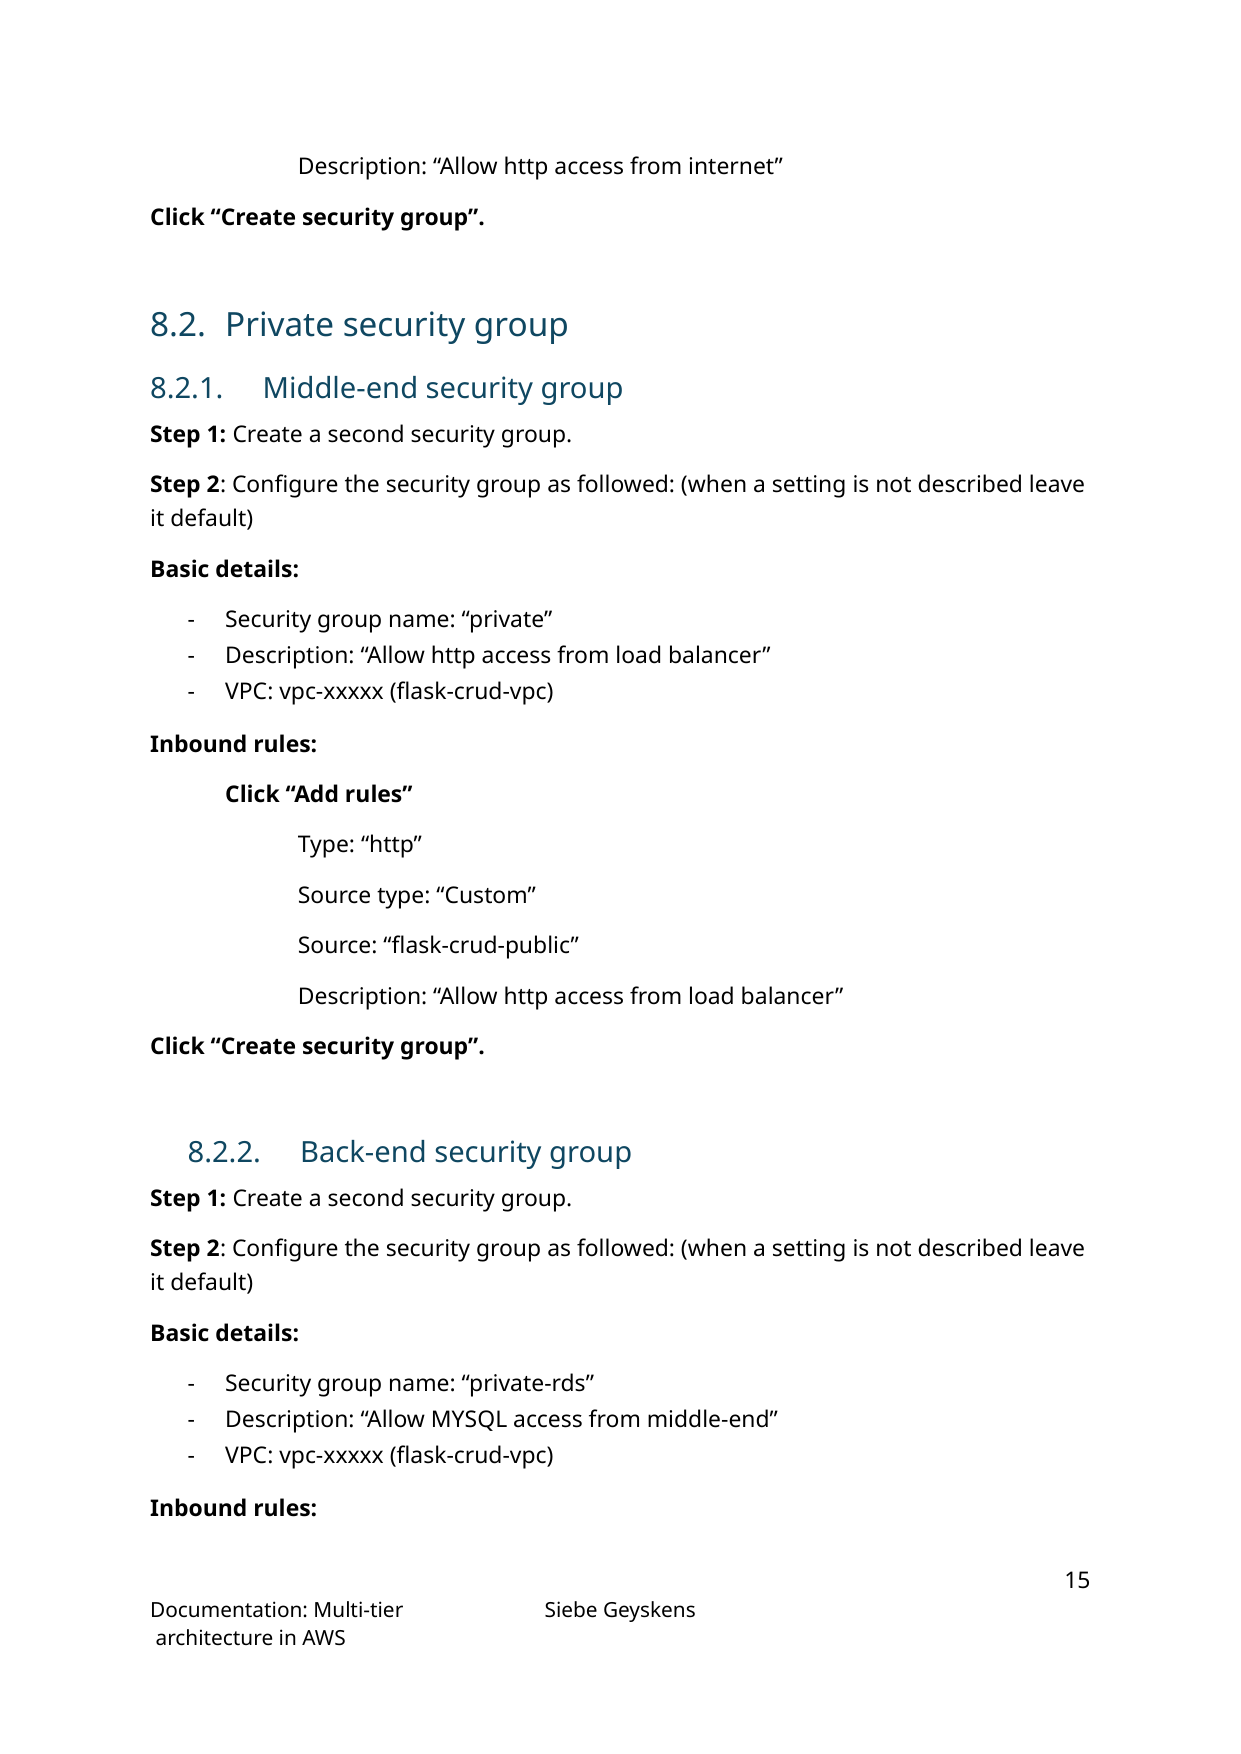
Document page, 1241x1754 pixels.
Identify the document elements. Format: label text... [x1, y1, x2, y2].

text Step 1: Create a second security group. [150, 418, 1090, 449]
text Description: “Allow http access from internet” [298, 150, 1090, 181]
text Source: “flask-crud-public” [298, 929, 1090, 960]
list VPC: vpc-xxxxx (flask-crud-vpc) [187, 1439, 1090, 1470]
text Basic details: [150, 553, 1090, 584]
subtitle Back-end security group [187, 1131, 1090, 1171]
list Description: “Allow MYSQL access from middle-end” [187, 1403, 1090, 1434]
list Security group name: “private” [187, 603, 1090, 634]
text Type: “http” [298, 828, 1090, 859]
text Source type: “Custom” [298, 879, 1090, 910]
text Step 1: Create a second security group. [150, 1182, 1090, 1213]
text Inbound rules: [150, 1491, 1090, 1523]
text Click “Add rules” [225, 778, 1090, 809]
subtitle Middle-end security group [150, 367, 1090, 407]
subtitle Private security group [150, 301, 1090, 347]
list VPC: vpc-xxxxx (flask-crud-vpc) [187, 675, 1090, 706]
text Step 2: Configure the security group as followed: (when a setting is not described leave it default) [150, 1232, 1090, 1297]
list Description: “Allow http access from load balancer” [187, 639, 1090, 670]
text Step 2: Configure the security group as followed: (when a setting is not described leave it default) [150, 468, 1090, 533]
text Click “Create security group”. [150, 1030, 1090, 1061]
text Description: “Allow http access from load balancer” [298, 979, 1090, 1011]
text Inbound rules: [150, 727, 1090, 759]
text Basic details: [150, 1317, 1090, 1348]
text Click “Create security group”. [150, 200, 1090, 232]
list Security group name: “private-rds” [187, 1367, 1090, 1398]
